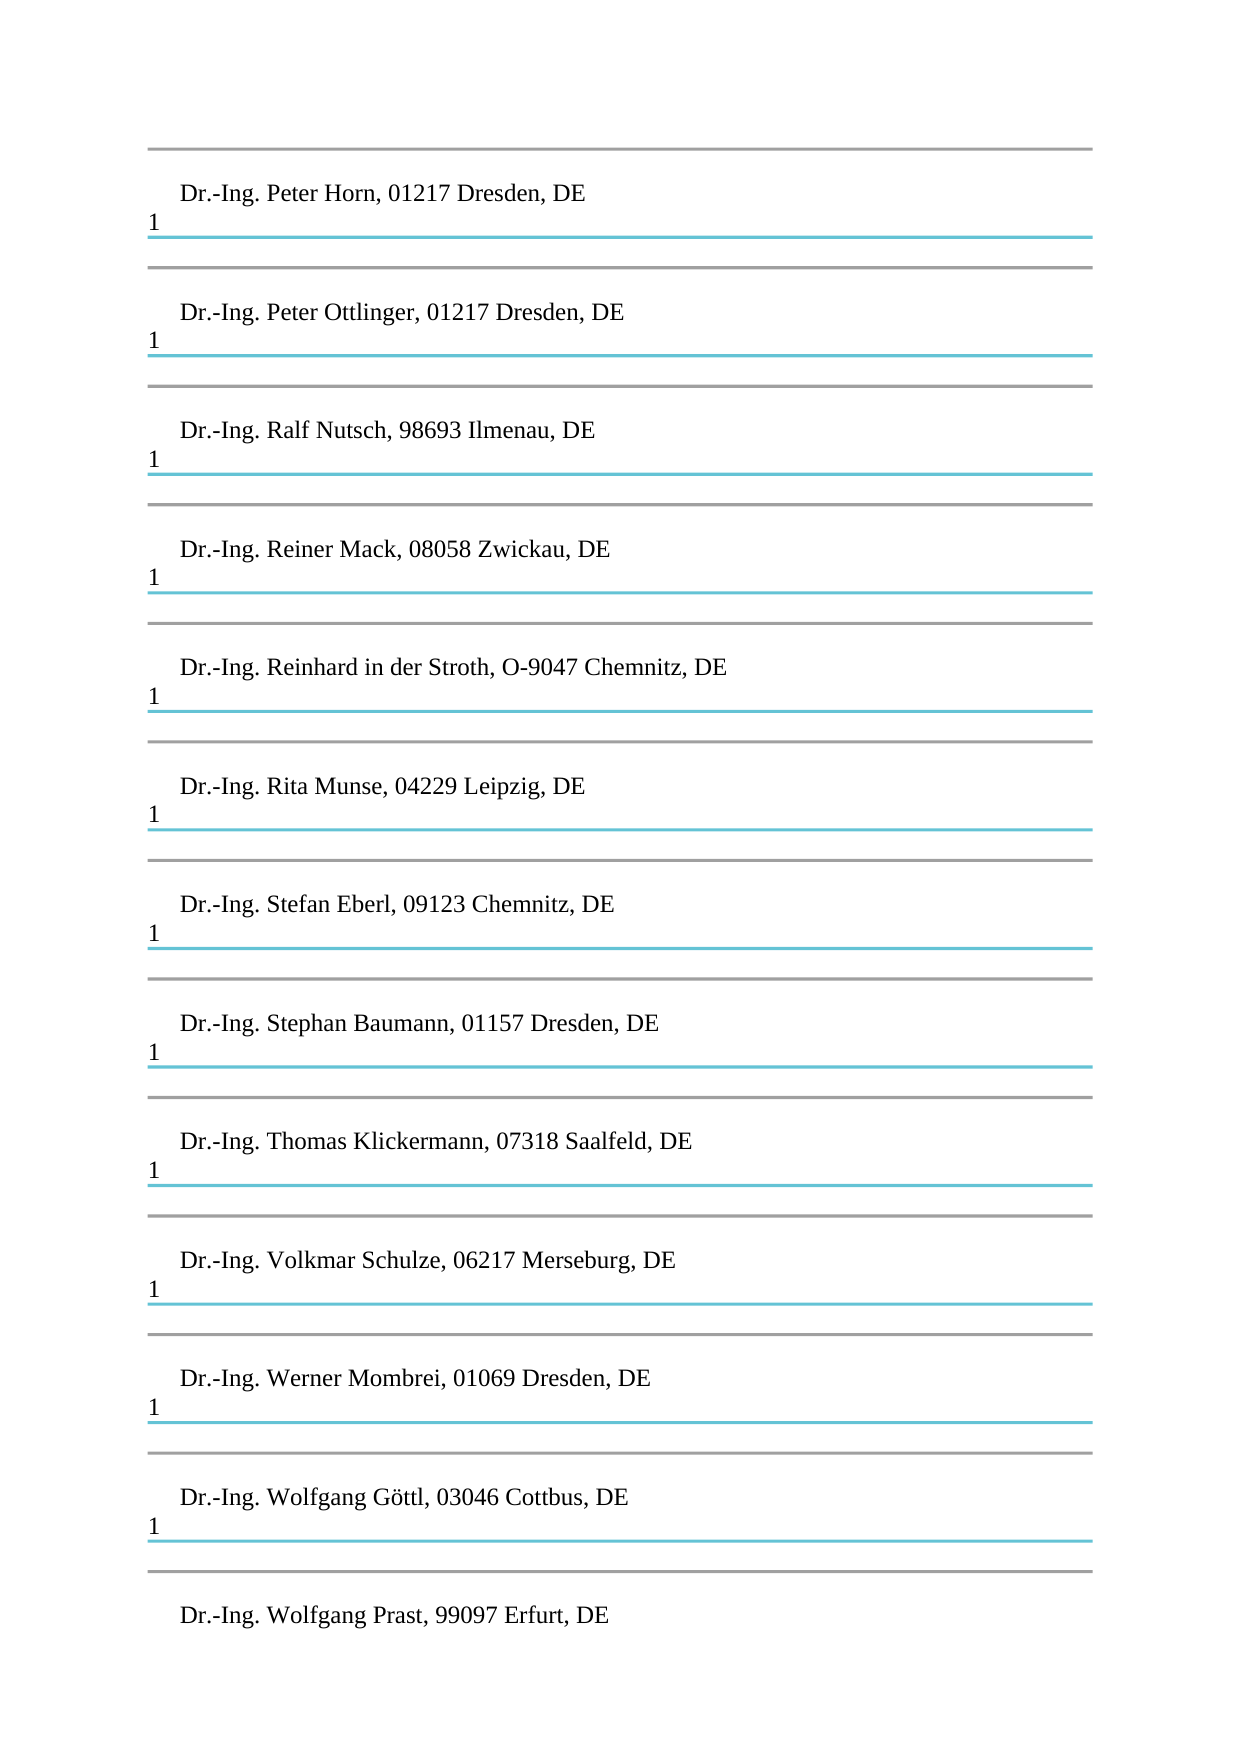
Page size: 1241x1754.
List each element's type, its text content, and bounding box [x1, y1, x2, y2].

text  Dr.-Ing. Peter Ottlinger, 01217 Dresden, DE [148, 415, 1093, 444]
text 1 [148, 562, 1093, 591]
text  Dr.-Ing. Peter Horn, 01217 Dresden, DE [148, 297, 1093, 325]
text  Dr.-Ing. Werner Mombrei, 01069 Dresden, DE [148, 1482, 1093, 1511]
text 1 [148, 207, 1093, 235]
text 1 [148, 325, 1093, 354]
text  Dr.-Ing. Stephan Baumann, 01157 Dresden, DE [148, 1126, 1093, 1155]
text 1 [148, 799, 1093, 828]
text 1 [148, 1037, 1093, 1065]
text 1 [148, 1511, 1093, 1539]
text 1 [148, 1392, 1093, 1421]
text  Dr.-Ing. Ralf Nutsch, 98693 Ilmenau, DE [148, 534, 1093, 562]
text  Dr.-Ing. Peter Brückner, 98527 Suhl, DE [148, 178, 1093, 207]
text 1 [148, 1155, 1093, 1183]
text  Dr.-Ing. Reinhard in der Stroth, O-9047 Chemnitz, DE [148, 771, 1093, 799]
text  Dr.-Ing. Wolfgang Göttl, 03046 Cottbus, DE [148, 1601, 1093, 1629]
text 1 [148, 681, 1093, 709]
text 1 [148, 918, 1093, 946]
text  Dr.-Ing. Rita Munse, 04229 Leipzig, DE [148, 889, 1093, 918]
text  Dr.-Ing. Reiner Mack, 08058 Zwickau, DE [148, 652, 1093, 681]
text 1 [148, 444, 1093, 472]
text  Dr.-Ing. Volkmar Schulze, 06217 Merseburg, DE [148, 1363, 1093, 1392]
text  Dr.-Ing. Stefan Eberl, 09123 Chemnitz, DE [148, 1008, 1093, 1037]
text 1 [148, 1274, 1093, 1302]
text  Dr.-Ing. Thomas Klickermann, 07318 Saalfeld, DE [148, 1245, 1093, 1274]
